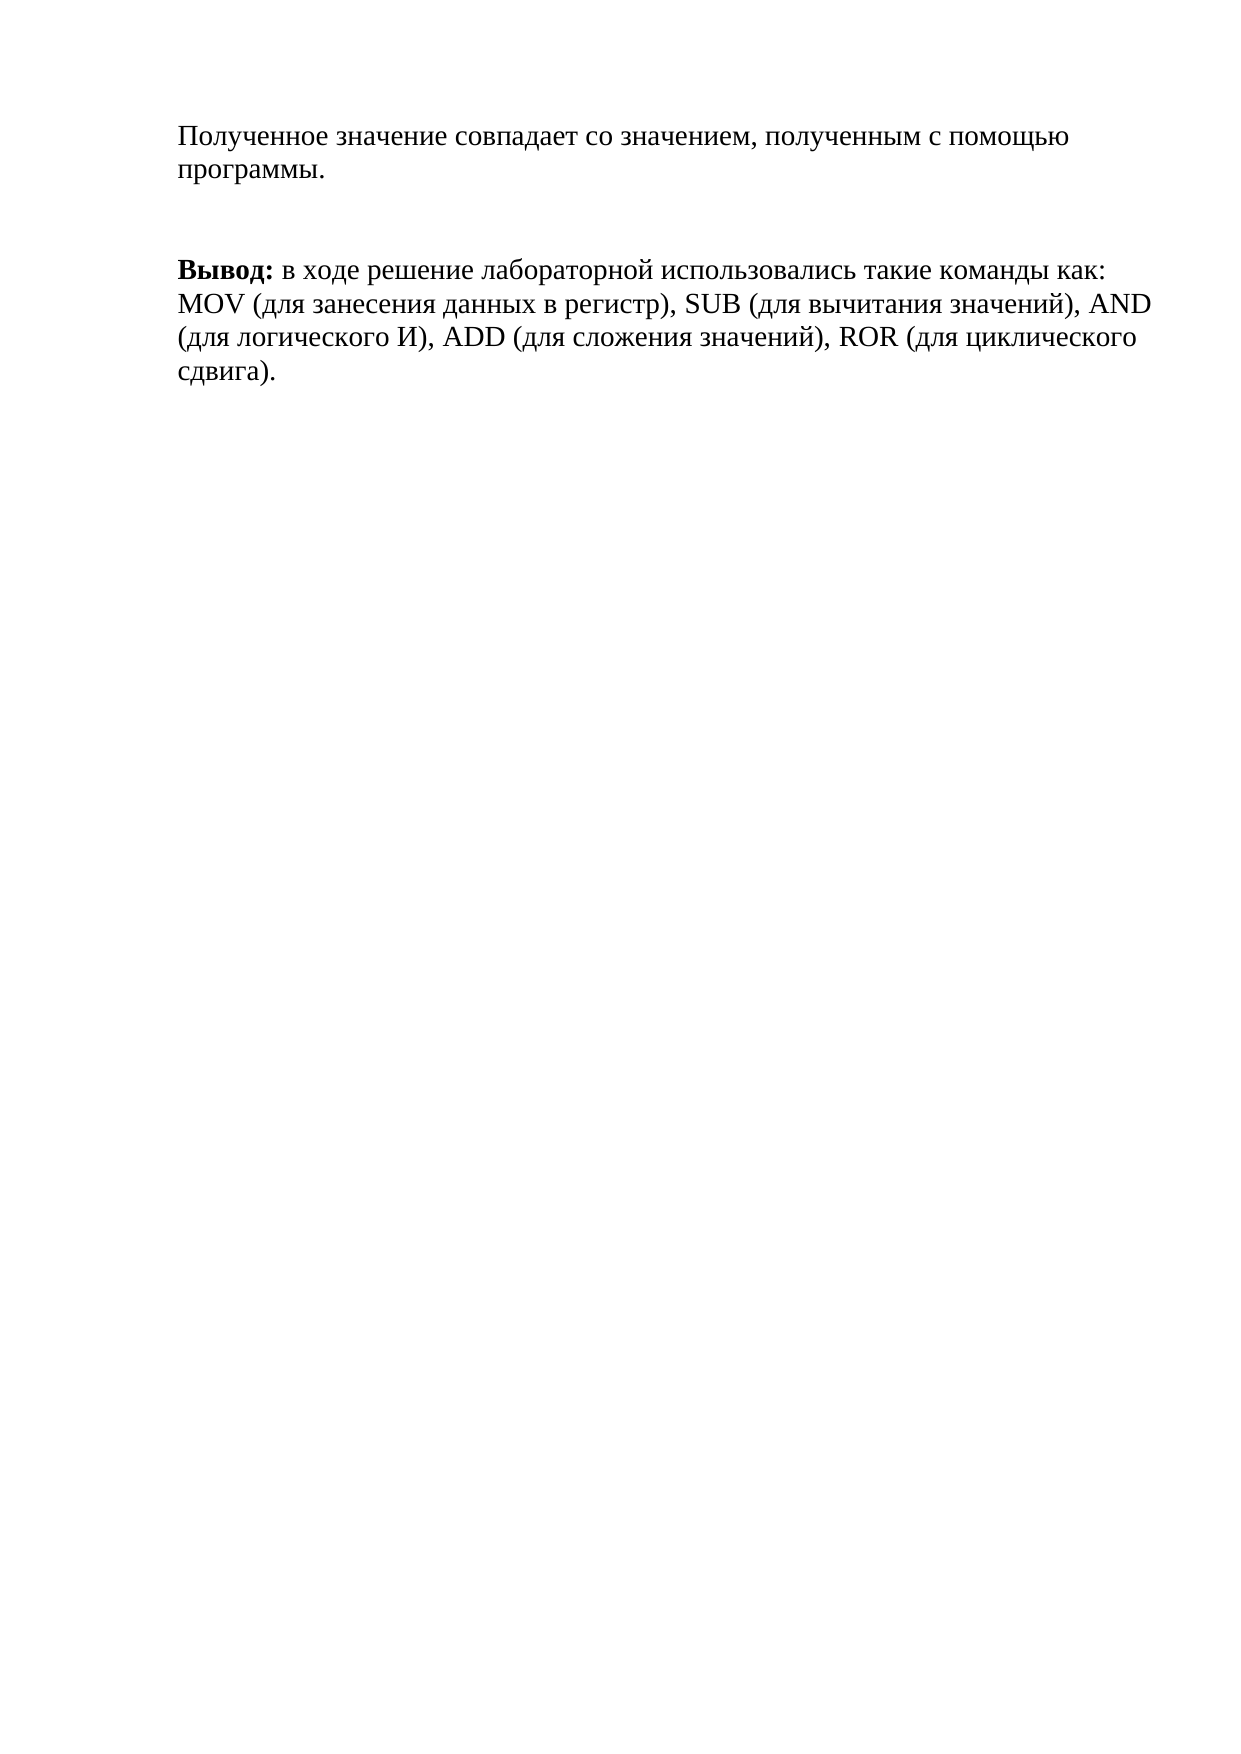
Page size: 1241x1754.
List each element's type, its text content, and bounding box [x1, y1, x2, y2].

text Полученное значение совпадает со значением, полученным с помощью программы. [177, 118, 1152, 185]
text MOV (для занесения данных в регистр), SUB (для вычитания значений), AND (для логического И), ADD (для сложения значений), ROR (для циклического сдвига). [177, 286, 1152, 386]
text Вывод: в ходе решение лабораторной использовались такие команды как: [177, 252, 1152, 286]
